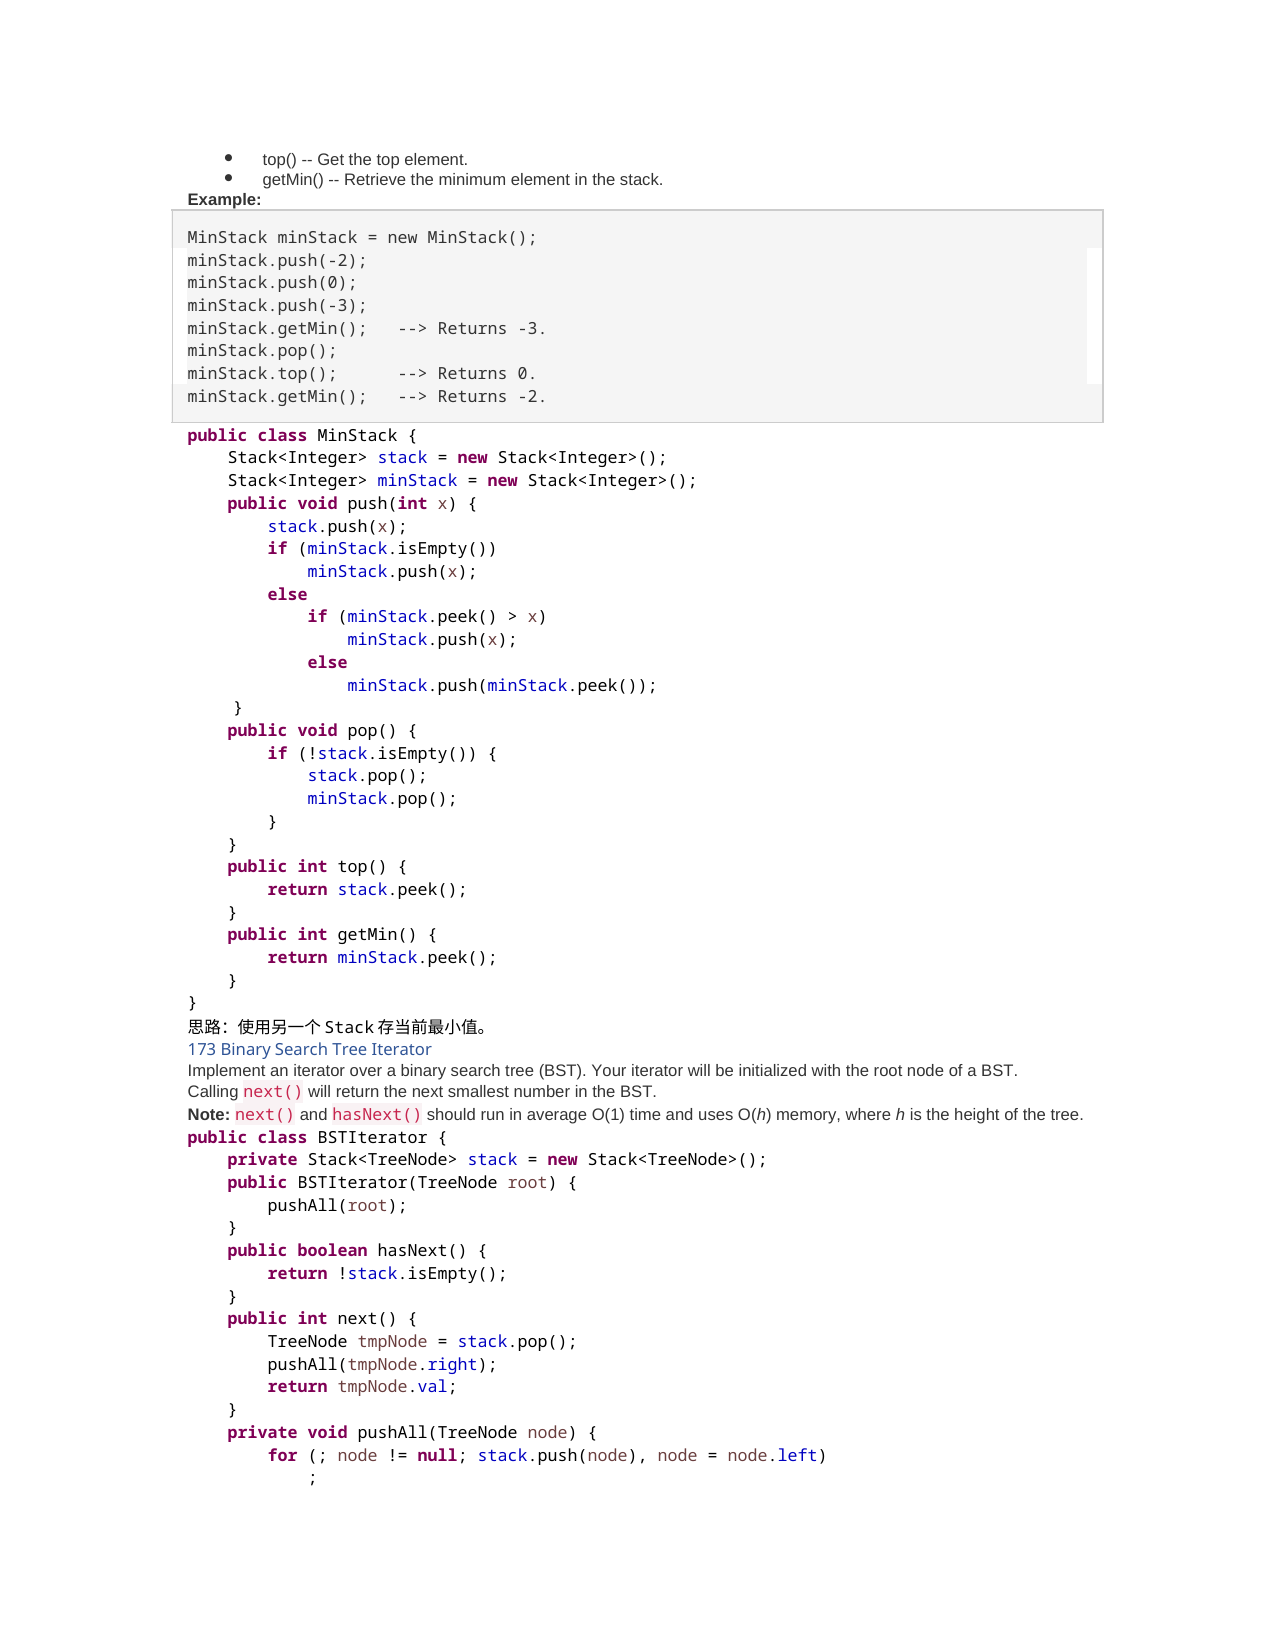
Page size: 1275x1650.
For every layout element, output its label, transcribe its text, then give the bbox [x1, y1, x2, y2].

text public int next() { [187, 1307, 1087, 1330]
text public class MinStack { [187, 423, 1087, 446]
text minStack.push(x); [187, 628, 1087, 650]
text else [187, 650, 1087, 673]
text Calling next() will return the next smallest number in the BST. [303, 1080, 1087, 1103]
text if (!stack.isEmpty()) { [187, 741, 1087, 764]
text public class BSTIterator { [187, 1125, 1087, 1148]
text } [187, 968, 1087, 991]
text ; [187, 1466, 1087, 1489]
text minStack.push(x); [187, 559, 1087, 582]
text MinStack minStack = new MinStack(); [173, 211, 1102, 248]
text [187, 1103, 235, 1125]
text private void pushAll(TreeNode node) { [187, 1421, 1087, 1443]
text private Stack<TreeNode> stack = new Stack<TreeNode>(); [187, 1148, 1087, 1171]
text pushAll(tmpNode.right); [187, 1352, 1087, 1375]
text TreeNode tmpNode = stack.pop(); [187, 1330, 1087, 1352]
text minStack.push(minStack.peek()); [187, 673, 1087, 696]
text Example: [187, 190, 1087, 209]
text } [187, 832, 1087, 855]
text Stack<Integer> stack = new Stack<Integer>(); [187, 446, 1087, 469]
text for (; node != null; stack.push(node), node = node.left) [187, 1443, 1087, 1466]
text public boolean hasNext() { [187, 1239, 1087, 1262]
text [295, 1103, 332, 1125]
text public void push(int x) { [187, 491, 1087, 514]
text } [187, 809, 1087, 832]
text } [187, 991, 1087, 1014]
text stack.pop(); [187, 764, 1087, 787]
subtitle 173 Binary Search Tree Iterator [187, 1038, 1087, 1061]
text return tmpNode.val; [187, 1375, 1087, 1398]
text if (minStack.peek() > x) [187, 605, 1087, 628]
text minStack.push(-2); [187, 248, 1087, 271]
text return minStack.peek(); [187, 946, 1087, 968]
text public BSTIterator(TreeNode root) { [187, 1171, 1087, 1193]
text } [187, 1284, 1087, 1307]
text return stack.peek(); [187, 877, 1087, 900]
text stack.push(x); [187, 514, 1087, 537]
text Note: next() and hasNext() should run in average O(1) time and uses O(h) memory, where h is the height of the tree. [422, 1103, 1087, 1125]
text pushAll(root); [187, 1193, 1087, 1216]
text minStack.push(-3); [187, 294, 1087, 316]
text } [187, 696, 1087, 718]
text } [187, 1216, 1087, 1239]
text } [187, 900, 1087, 923]
list getMin() -- Retrieve the minimum element in the stack. [225, 170, 1087, 190]
text minStack.push(0); [187, 271, 1087, 294]
text minStack.getMin(); --> Returns -2. [173, 368, 1102, 422]
text public void pop() { [187, 718, 1087, 741]
text Stack<Integer> minStack = new Stack<Integer>(); [187, 469, 1087, 491]
text public int getMin() { [187, 923, 1087, 946]
text minStack.pop(); [187, 787, 1087, 809]
text minStack.getMin(); --> Returns -3. [187, 316, 1087, 339]
text else [187, 582, 1087, 605]
text 思路：使用另一个Stack存当前最小值。 [187, 1014, 1087, 1038]
text if (minStack.isEmpty()) [187, 537, 1087, 559]
text return !stack.isEmpty(); [187, 1262, 1087, 1284]
text Implement an iterator over a binary search tree (BST). Your iterator will be initialized with the root node of a BST. [187, 1061, 1087, 1080]
text minStack.pop(); [187, 339, 1087, 362]
list top() -- Get the top element. [225, 150, 1087, 170]
text public int top() { [187, 855, 1087, 877]
text } [187, 1398, 1087, 1421]
